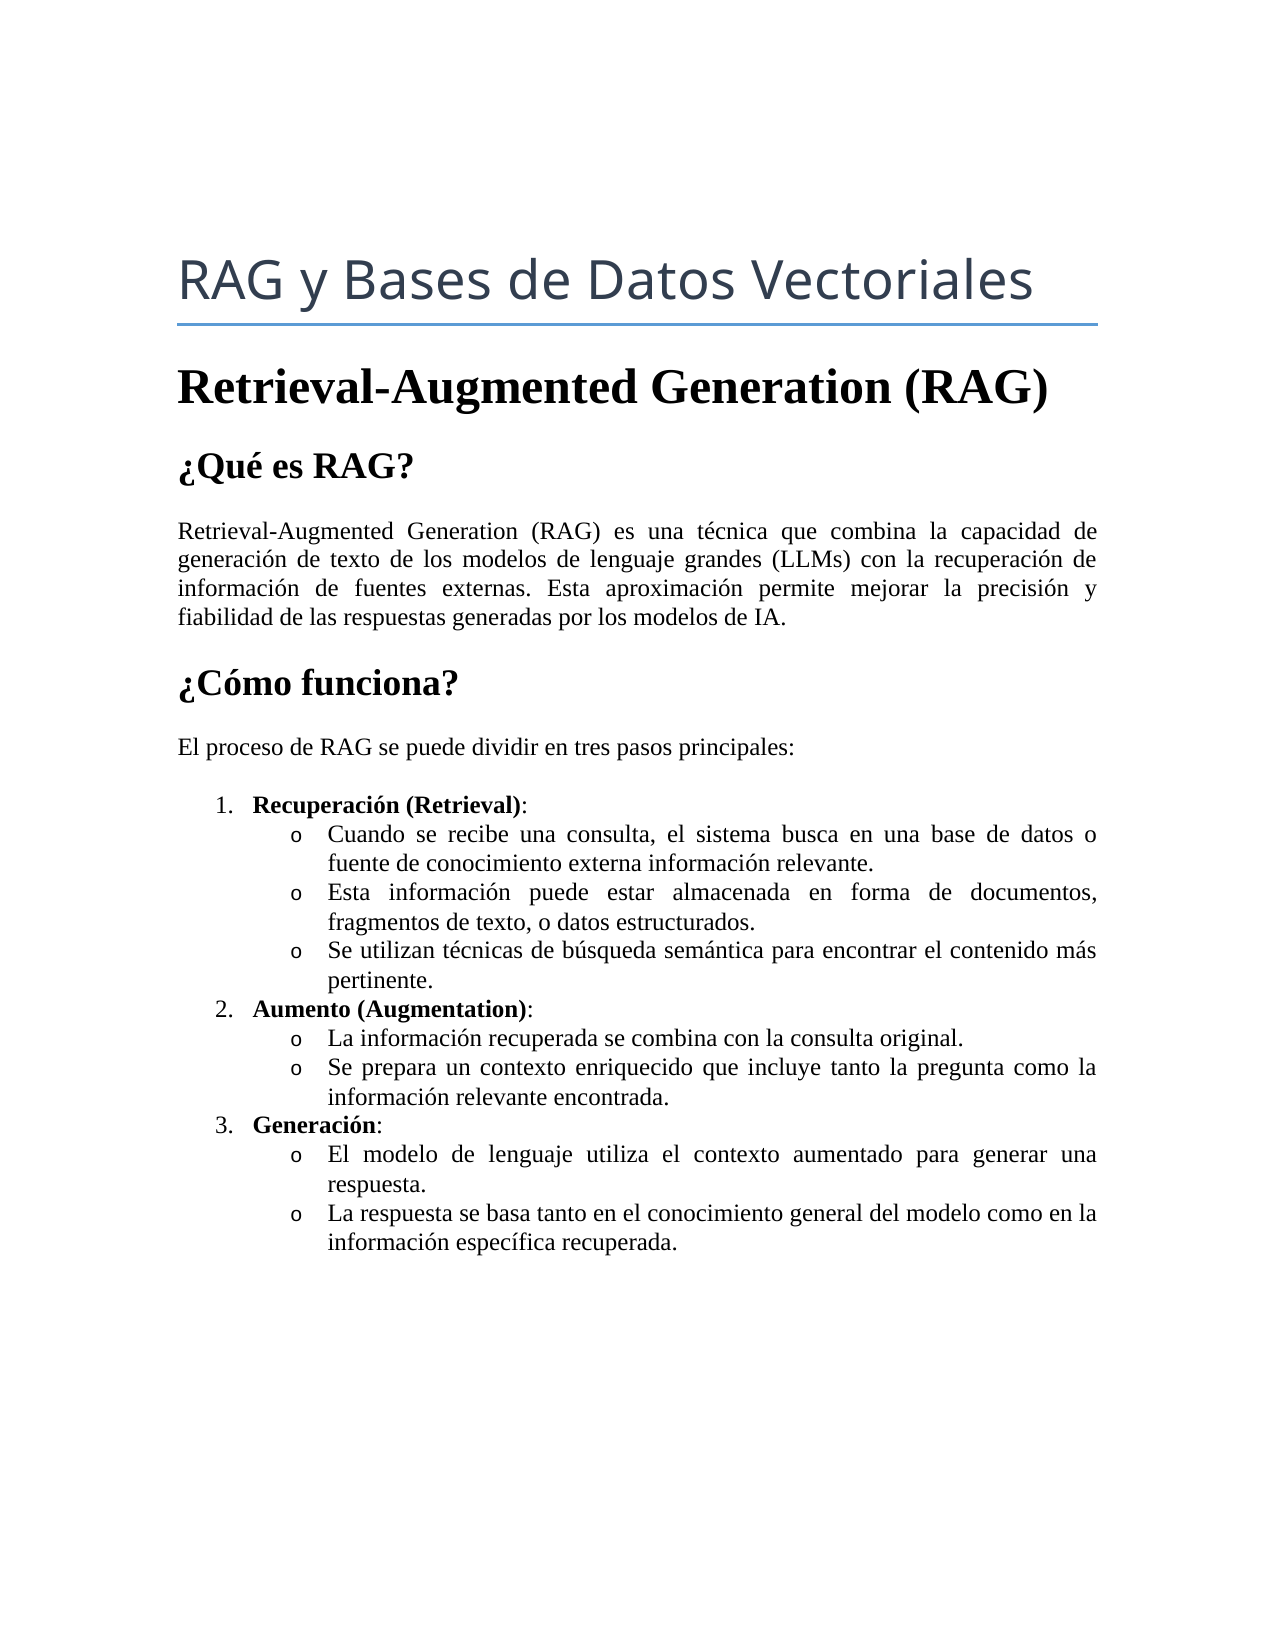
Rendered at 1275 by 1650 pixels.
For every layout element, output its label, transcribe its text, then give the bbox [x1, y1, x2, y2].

list El modelo de lenguaje utiliza el contexto aumentado para generar una respuesta. [290, 1139, 1098, 1198]
text Retrieval-Augmented Generation (RAG) es una técnica que combina la capacidad de generación de texto de los modelos de lenguaje grandes (LLMs) con la recuperación de información de fuentes externas. Esta aproximación permite mejorar la precisión y fiabilidad de las respuestas generadas por los modelos de IA. [177, 516, 1098, 631]
list Aumento (Augmentation): [215, 994, 1098, 1023]
list Cuando se recibe una consulta, el sistema busca en una base de datos o fuente de conocimiento externa información relevante. [290, 819, 1098, 877]
text Retrieval-Augmented Generation (RAG) [177, 357, 1098, 414]
list Recuperación (Retrieval): [215, 790, 1098, 819]
text ¿Cómo funciona? [177, 660, 1098, 703]
title RAG y Bases de Datos Vectoriales [177, 241, 1098, 323]
list Generación: [215, 1111, 1098, 1139]
list La respuesta se basa tanto en el conocimiento general del modelo como en la información específica recuperada. [290, 1198, 1098, 1256]
list Esta información puede estar almacenada en forma de documentos, fragmentos de texto, o datos estructurados. [290, 877, 1098, 936]
text ¿Qué es RAG? [177, 443, 1098, 487]
list Se utilizan técnicas de búsqueda semántica para encontrar el contenido más pertinente. [290, 936, 1098, 994]
list La información recuperada se combina con la consulta original. [290, 1023, 1098, 1052]
list Se prepara un contexto enriquecido que incluye tanto la pregunta como la información relevante encontrada. [290, 1052, 1098, 1111]
text El proceso de RAG se puede dividir en tres pasos principales: [177, 732, 1098, 761]
